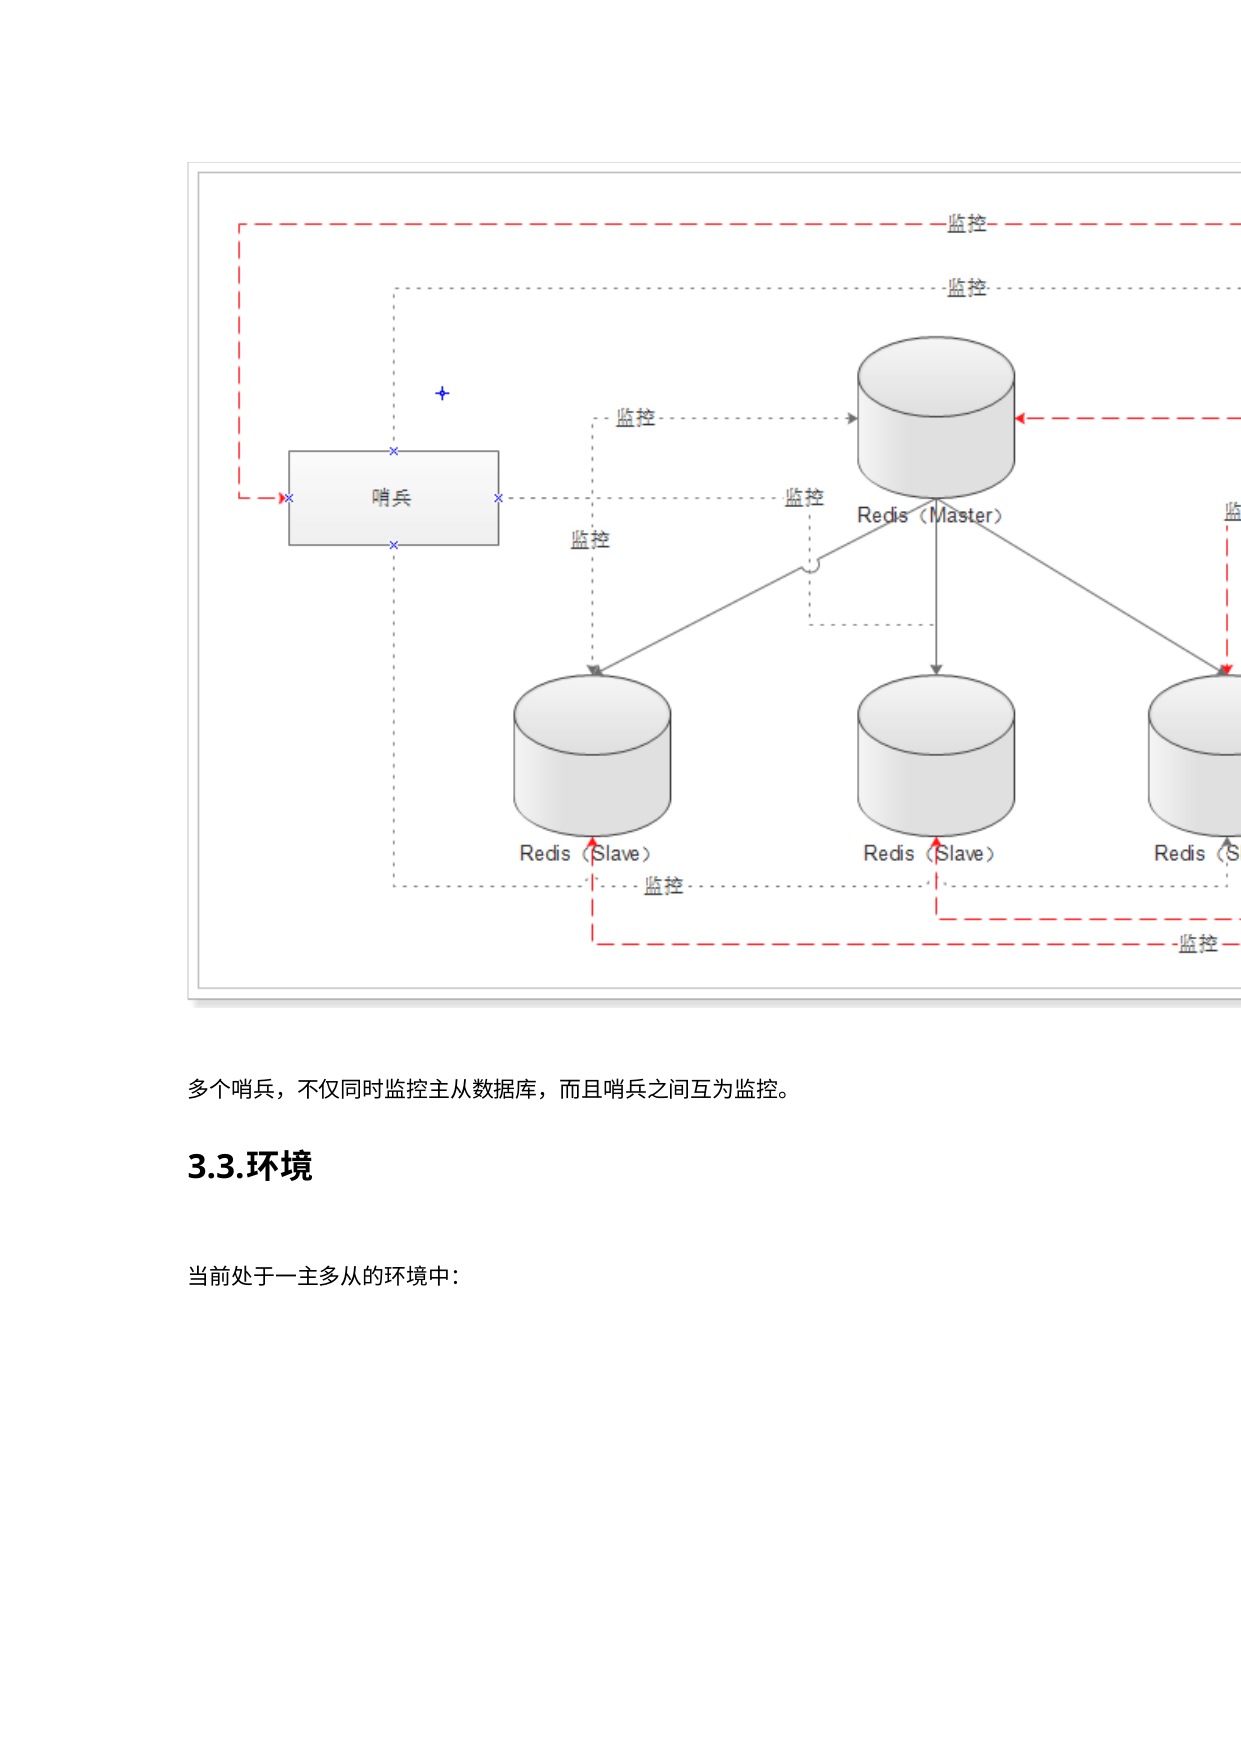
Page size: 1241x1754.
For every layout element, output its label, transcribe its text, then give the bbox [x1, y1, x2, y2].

subtitle 环境 [187, 1132, 1053, 1197]
text 当前处于一主多从的环境中： [187, 1259, 1053, 1291]
text 多个哨兵，不仅同时监控主从数据库，而且哨兵之间互为监控。 [187, 1072, 1053, 1104]
picture [187, 162, 1241, 1008]
